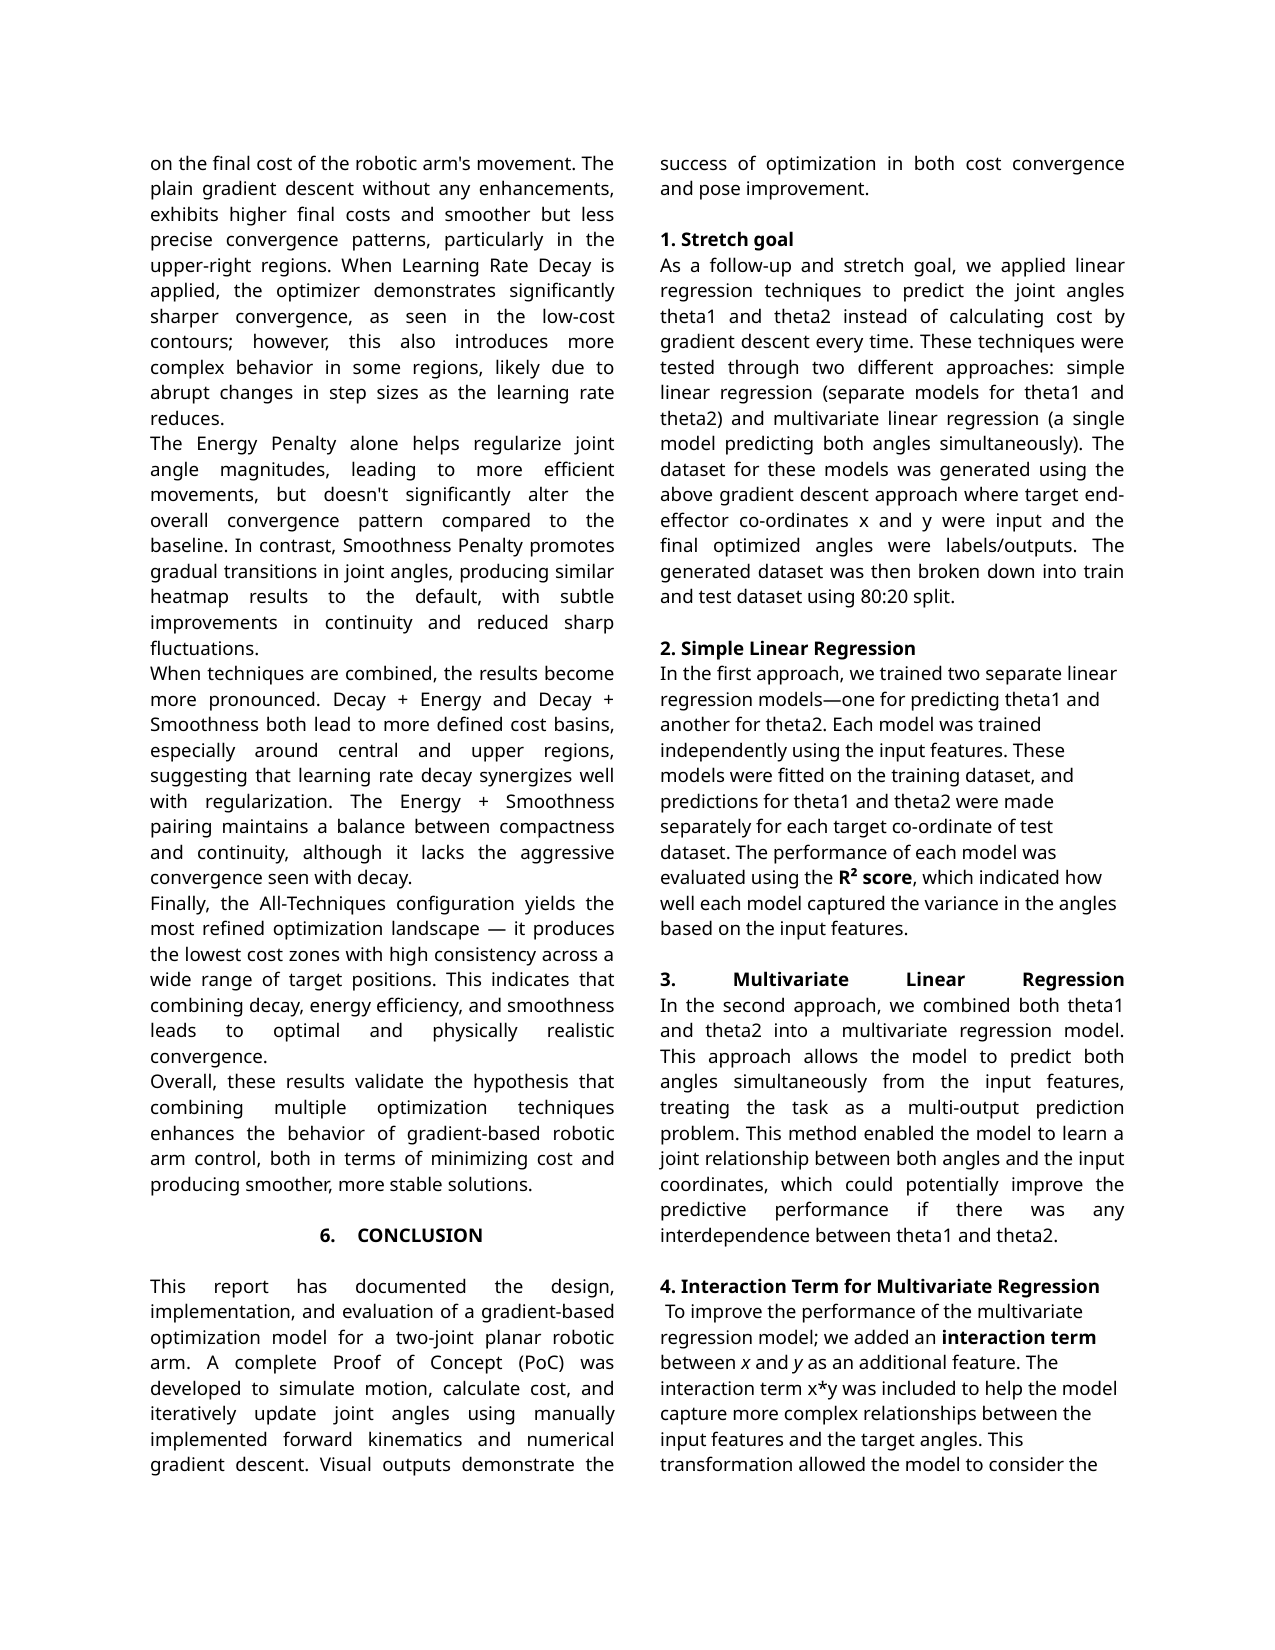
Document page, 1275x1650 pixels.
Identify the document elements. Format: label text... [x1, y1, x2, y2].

text 3. Multivariate Linear Regression In the second approach, we combined both theta1 and theta2 into a multivariate regression model. This approach allows the model to predict both angles simultaneously from the input features, treating the task as a multi-output prediction problem. This method enabled the model to learn a joint relationship between both angles and the input coordinates, which could potentially improve the predictive performance if there was any interdependence between theta1 and theta2. [660, 967, 1125, 1247]
text When techniques are combined, the results become more pronounced. Decay + Energy and Decay + Smoothness both lead to more defined cost basins, especially around central and upper regions, suggesting that learning rate decay synergizes well with regularization. The Energy + Smoothness pairing maintains a balance between compactness and continuity, although it lacks the aggressive convergence seen with decay. [150, 660, 615, 890]
list CONCLUSION [187, 1222, 615, 1247]
text The Energy Penalty alone helps regularize joint angle magnitudes, leading to more efficient movements, but doesn't significantly alter the overall convergence pattern compared to the baseline. In contrast, Smoothness Penalty promotes gradual transitions in joint angles, producing similar heatmap results to the default, with subtle improvements in continuity and reduced sharp fluctuations. [150, 431, 615, 660]
text 1. Stretch goal [660, 227, 1125, 252]
text As a follow-up and stretch goal, we applied linear regression techniques to predict the joint angles theta1 and theta2 instead of calculating cost by gradient descent every time. These techniques were tested through two different approaches: simple linear regression (separate models for theta1 and theta2) and multivariate linear regression (a single model predicting both angles simultaneously). The dataset for these models was generated using the above gradient descent approach where target end-effector co-ordinates x and y were input and the final optimized angles were labels/outputs. The generated dataset was then broken down into train and test dataset using 80:20 split. [660, 252, 1125, 609]
text Overall, these results validate the hypothesis that combining multiple optimization techniques enhances the behavior of gradient-based robotic arm control, both in terms of minimizing cost and producing smoother, more stable solutions. [150, 1069, 615, 1196]
text Finally, the All-Techniques configuration yields the most refined optimization landscape — it produces the lowest cost zones with high consistency across a wide range of target positions. This indicates that combining decay, energy efficiency, and smoothness leads to optimal and physically realistic convergence. [150, 890, 615, 1069]
text This report has documented the design, implementation, and evaluation of a gradient-based optimization model for a two-joint planar robotic arm. A complete Proof of Concept (PoC) was developed to simulate motion, calculate cost, and iteratively update joint angles using manually implemented forward kinematics and numerical gradient descent. Visual outputs demonstrate the success of optimization in both cost convergence and pose improvement. [150, 1273, 615, 1477]
text 2. Simple Linear Regression In the first approach, we trained two separate linear regression models—one for predicting theta1 and another for theta2. Each model was trained independently using the input features. These models were fitted on the training dataset, and predictions for theta1 and theta2 were made separately for each target co-ordinate of test dataset. The performance of each model was evaluated using the R² score, which indicated how well each model captured the variance in the angles based on the input features. [660, 635, 1125, 941]
